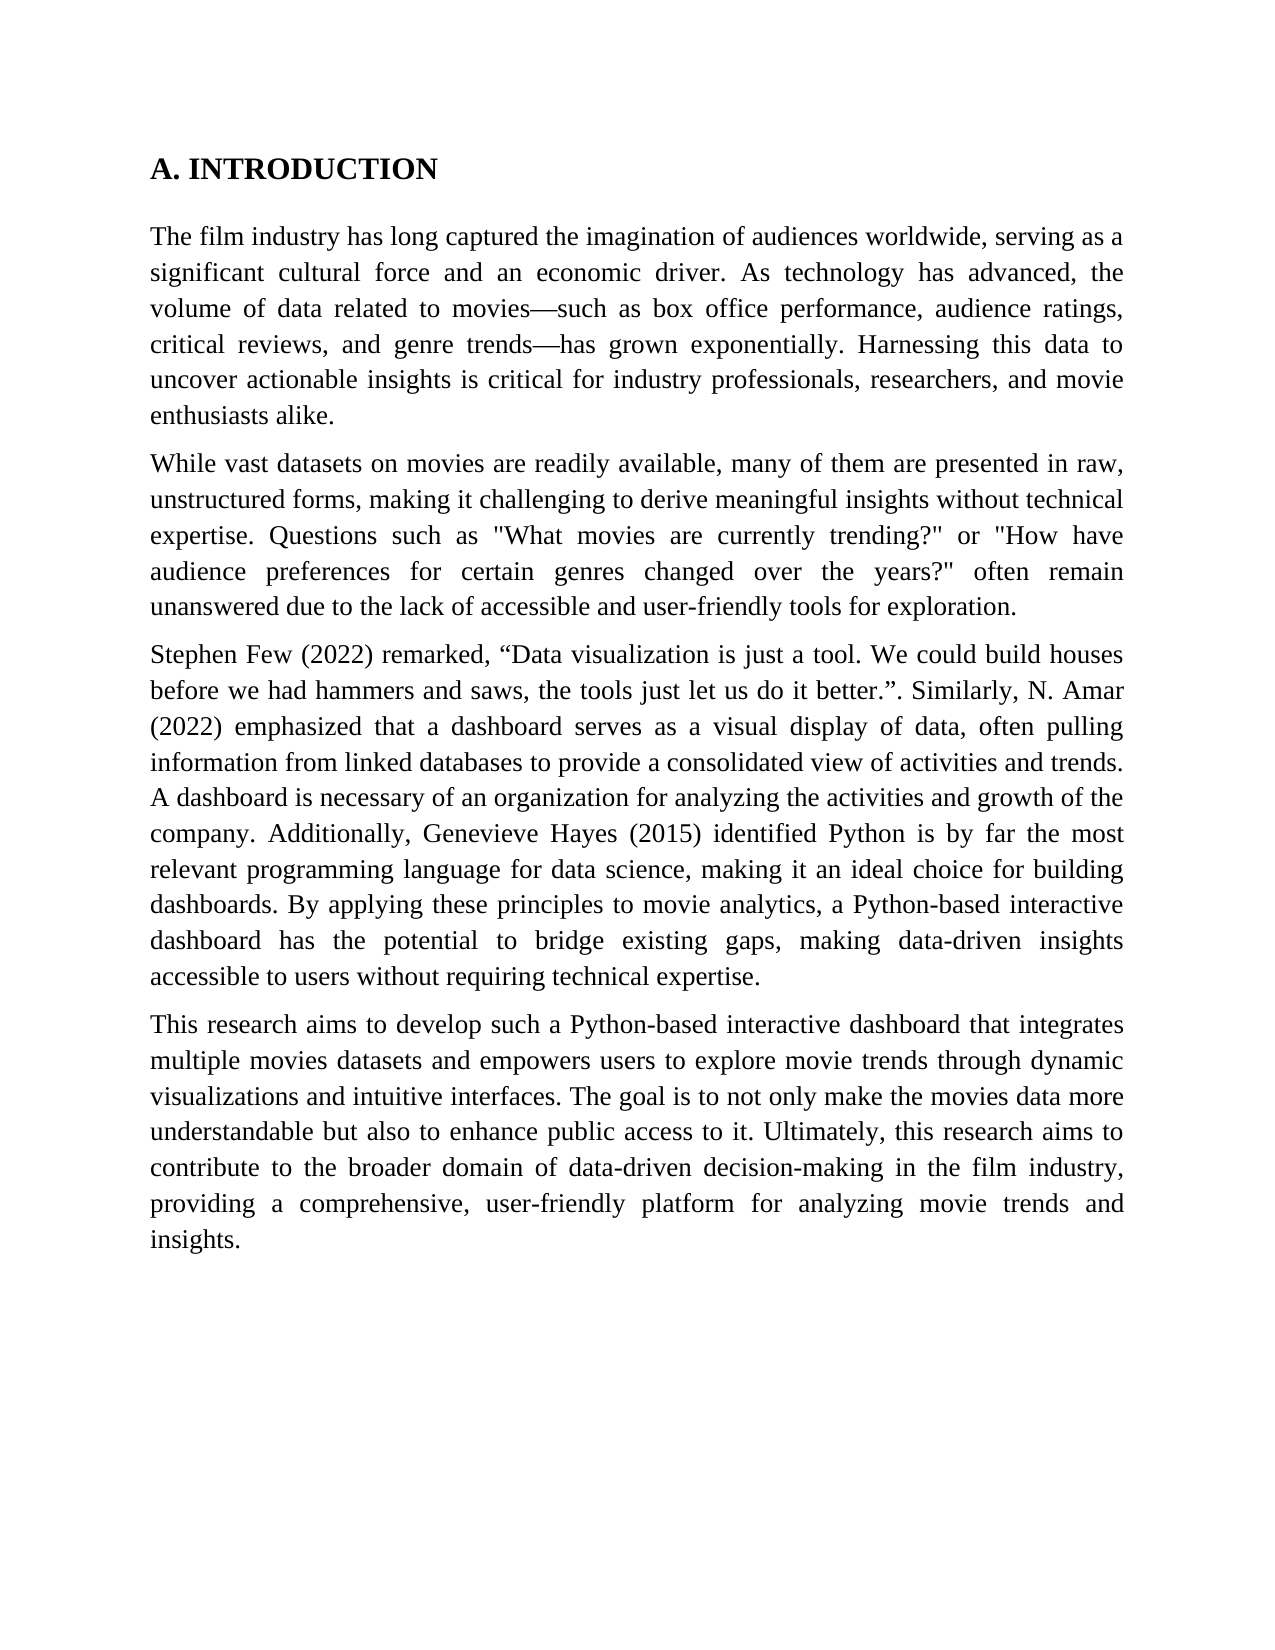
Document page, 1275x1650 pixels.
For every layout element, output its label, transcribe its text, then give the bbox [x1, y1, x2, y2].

text This research aims to develop such a Python-based interactive dashboard that integrates multiple movies datasets and empowers users to explore movie trends through dynamic visualizations and intuitive interfaces. The goal is to not only make the movies data more understandable but also to enhance public access to it. Ultimately, this research aims to contribute to the broader domain of data-driven decision-making in the film industry, providing a comprehensive, user-friendly platform for analyzing movie trends and insights. [150, 1008, 1125, 1254]
text A. INTRODUCTION [150, 150, 1125, 186]
text While vast datasets on movies are readily available, many of them are presented in raw, unstructured forms, making it challenging to derive meaningful insights without technical expertise. Questions such as "What movies are currently trending?" or "How have audience preferences for certain genres changed over the years?" often remain unanswered due to the lack of accessible and user-friendly tools for exploration. [150, 447, 1125, 621]
text Stephen Few (2022) remarked, “Data visualization is just a tool. We could build houses before we had hammers and saws, the tools just let us do it better.”. Similarly, N. Amar (2022) emphasized that a dashboard serves as a visual display of data, often pulling information from linked databases to provide a consolidated view of activities and trends. A dashboard is necessary of an organization for analyzing the activities and growth of the company. Additionally, Genevieve Hayes (2015) identified Python is by far the most relevant programming language for data science, making it an ideal choice for building dashboards. By applying these principles to movie analytics, a Python-based interactive dashboard has the potential to bridge existing gaps, making data-driven insights accessible to users without requiring technical expertise. [150, 638, 1125, 991]
text The film industry has long captured the imagination of audiences worldwide, serving as a significant cultural force and an economic driver. As technology has advanced, the volume of data related to movies—such as box office performance, audience ratings, critical reviews, and genre trends—has grown exponentially. Harnessing this data to uncover actionable insights is critical for industry professionals, researchers, and movie enthusiasts alike. [150, 221, 1125, 430]
